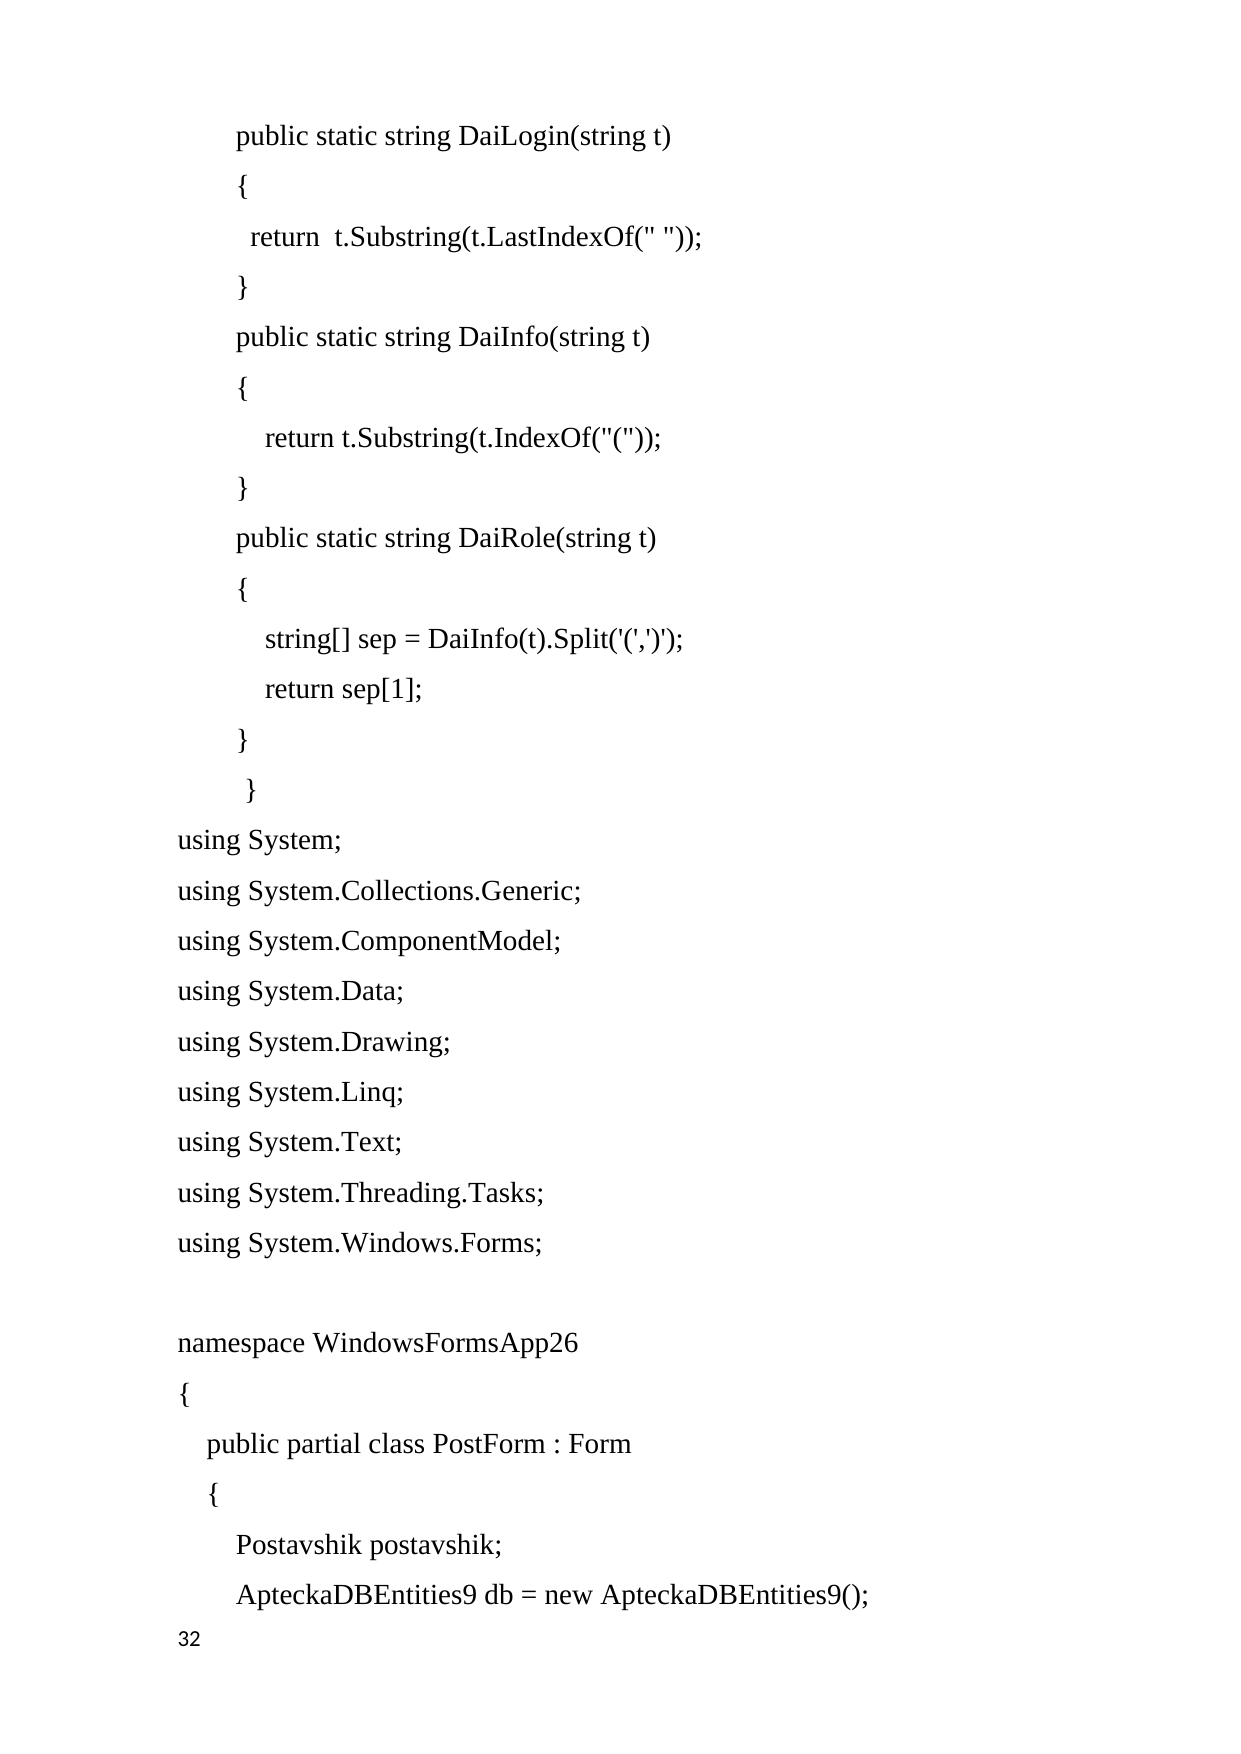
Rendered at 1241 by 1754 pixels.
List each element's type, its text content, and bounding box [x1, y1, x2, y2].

text ApteckaDBEntities9 db = new ApteckaDBEntities9(); [177, 1577, 1152, 1611]
text using System.ComponentModel; [177, 923, 1152, 957]
text namespace WindowsFormsApp26 [177, 1326, 1152, 1359]
text using System.Linq; [177, 1074, 1152, 1108]
text } [215, 772, 1152, 806]
text { [177, 370, 1152, 403]
text public partial class PostForm : Form [177, 1426, 1152, 1460]
text using System.Windows.Forms; [177, 1225, 1152, 1258]
text string[] sep = DaiInfo(t).Split('(',')'); [177, 621, 1152, 655]
text public static string DaiRole(string t) [177, 521, 1152, 554]
text } [177, 722, 1152, 755]
text } [177, 269, 1152, 303]
text { [177, 1376, 1152, 1409]
text using System.Drawing; [177, 1024, 1152, 1057]
text using System.Text; [177, 1124, 1152, 1158]
text return sep[1]; [177, 672, 1152, 705]
text { [177, 1477, 1152, 1510]
text public static string DaiInfo(string t) [177, 319, 1152, 353]
text return t.Substring(t.IndexOf("(")); [177, 420, 1152, 453]
text using System.Data; [177, 973, 1152, 1007]
text using System.Threading.Tasks; [177, 1175, 1152, 1208]
text Postavshik postavshik; [177, 1527, 1152, 1560]
text using System.Collections.Generic; [177, 873, 1152, 906]
text { [177, 571, 1152, 604]
text { [177, 168, 1152, 202]
text } [177, 470, 1152, 504]
text public static string DaiLogin(string t) [177, 118, 1152, 152]
text using System; [177, 822, 1152, 856]
text return t.Substring(t.LastIndexOf(" ")); [177, 219, 1152, 252]
